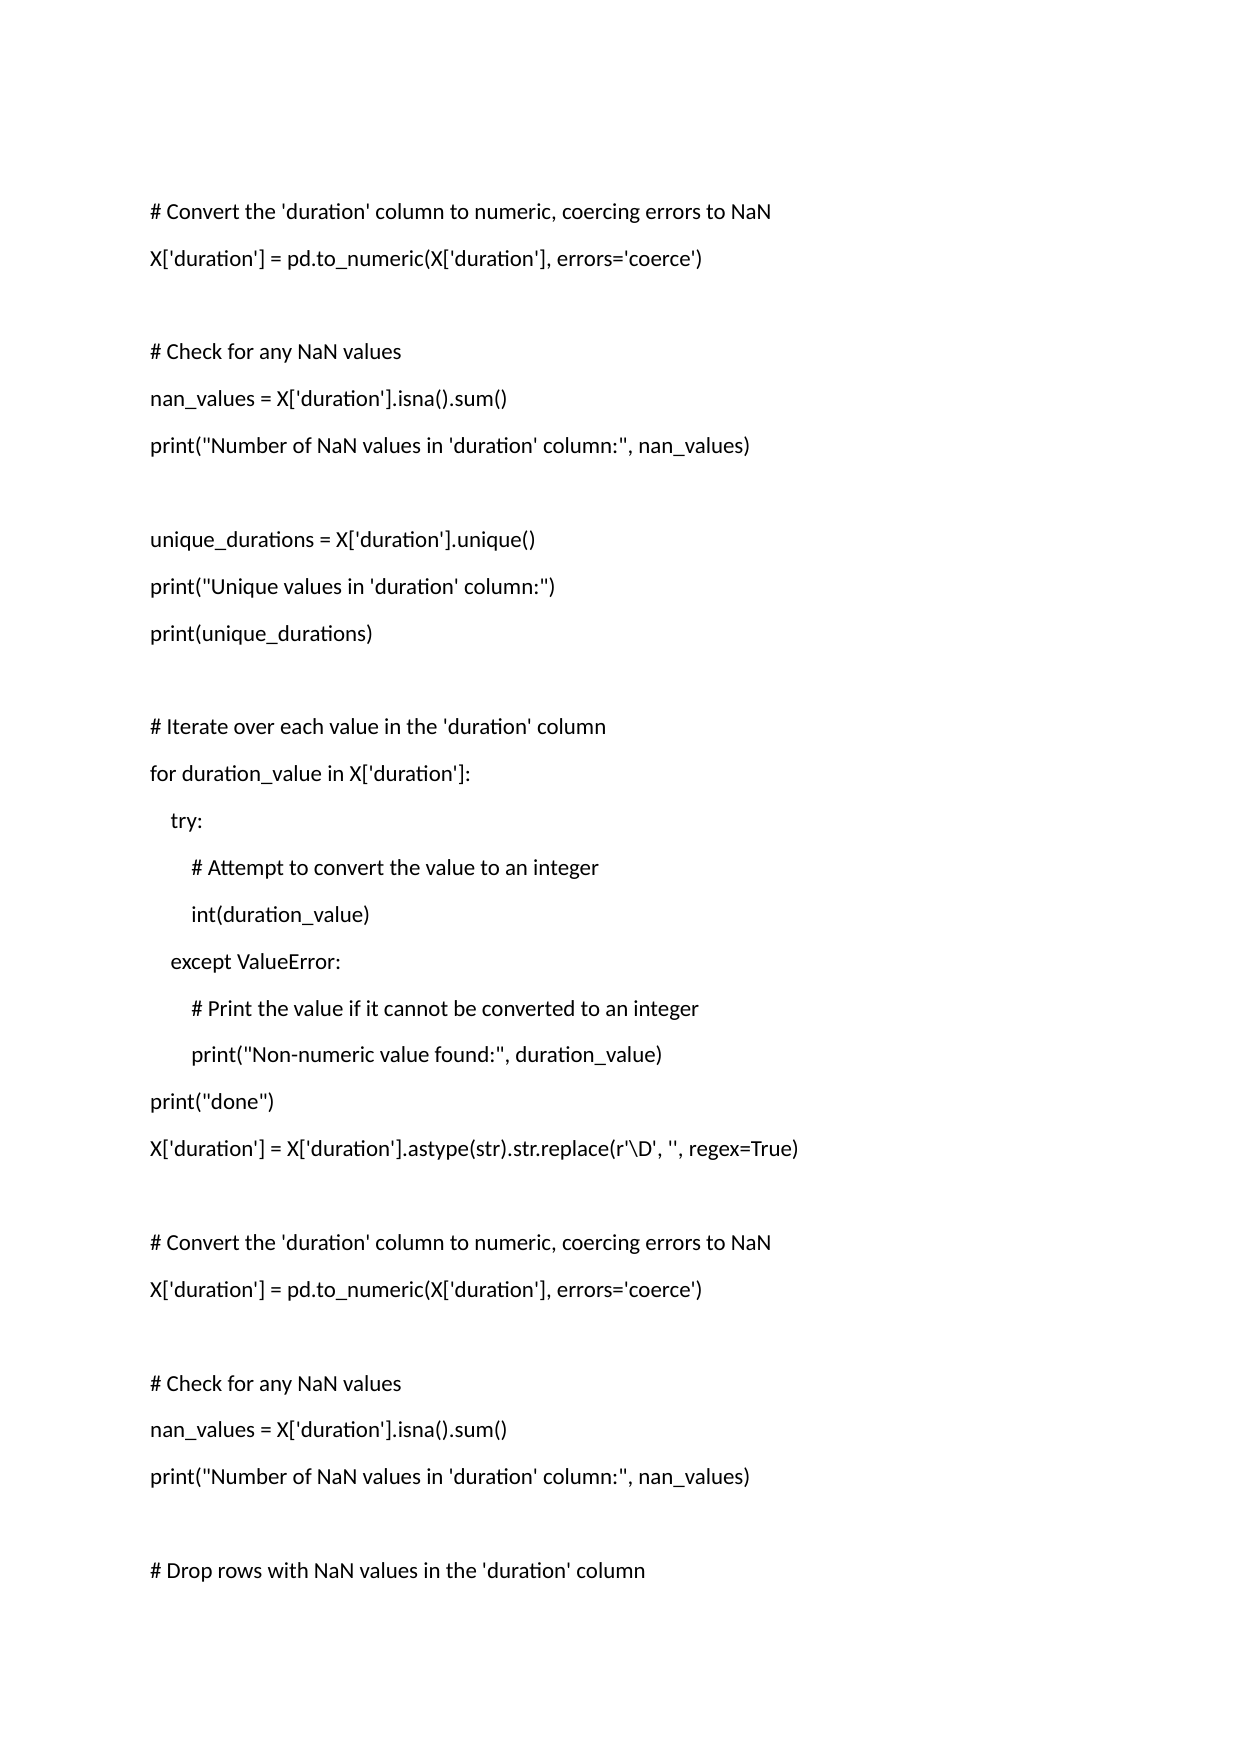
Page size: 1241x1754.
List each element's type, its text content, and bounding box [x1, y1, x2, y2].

text # Iterate over each value in the 'duration' column [150, 712, 1090, 741]
text int(duration_value) [150, 900, 1090, 928]
text nan_values = X['duration'].isna().sum() [150, 384, 1090, 412]
text X['duration'] = pd.to_numeric(X['duration'], errors='coerce') [150, 244, 1090, 272]
text # Convert the 'duration' column to numeric, coercing errors to NaN [150, 1228, 1090, 1256]
text print("Number of NaN values in 'duration' column:", nan_values) [150, 1462, 1090, 1491]
text # Print the value if it cannot be converted to an integer [150, 994, 1090, 1022]
text print("Non-numeric value found:", duration_value) [150, 1041, 1090, 1069]
text nan_values = X['duration'].isna().sum() [150, 1416, 1090, 1444]
text X['duration'] = pd.to_numeric(X['duration'], errors='coerce') [150, 1275, 1090, 1303]
text except ValueError: [150, 947, 1090, 975]
text try: [150, 806, 1090, 834]
text # Drop rows with NaN values in the 'duration' column [150, 1556, 1090, 1584]
text print("done") [150, 1087, 1090, 1116]
text print("Unique values in 'duration' column:") [150, 572, 1090, 600]
text unique_durations = X['duration'].unique() [150, 525, 1090, 553]
text X['duration'] = X['duration'].astype(str).str.replace(r'\D', '', regex=True) [150, 1134, 1090, 1162]
text # Attempt to convert the value to an integer [150, 853, 1090, 881]
text for duration_value in X['duration']: [150, 759, 1090, 787]
text print("Number of NaN values in 'duration' column:", nan_values) [150, 431, 1090, 459]
text # Convert the 'duration' column to numeric, coercing errors to NaN [150, 197, 1090, 225]
text print(unique_durations) [150, 619, 1090, 647]
text # Check for any NaN values [150, 337, 1090, 366]
text # Check for any NaN values [150, 1369, 1090, 1397]
